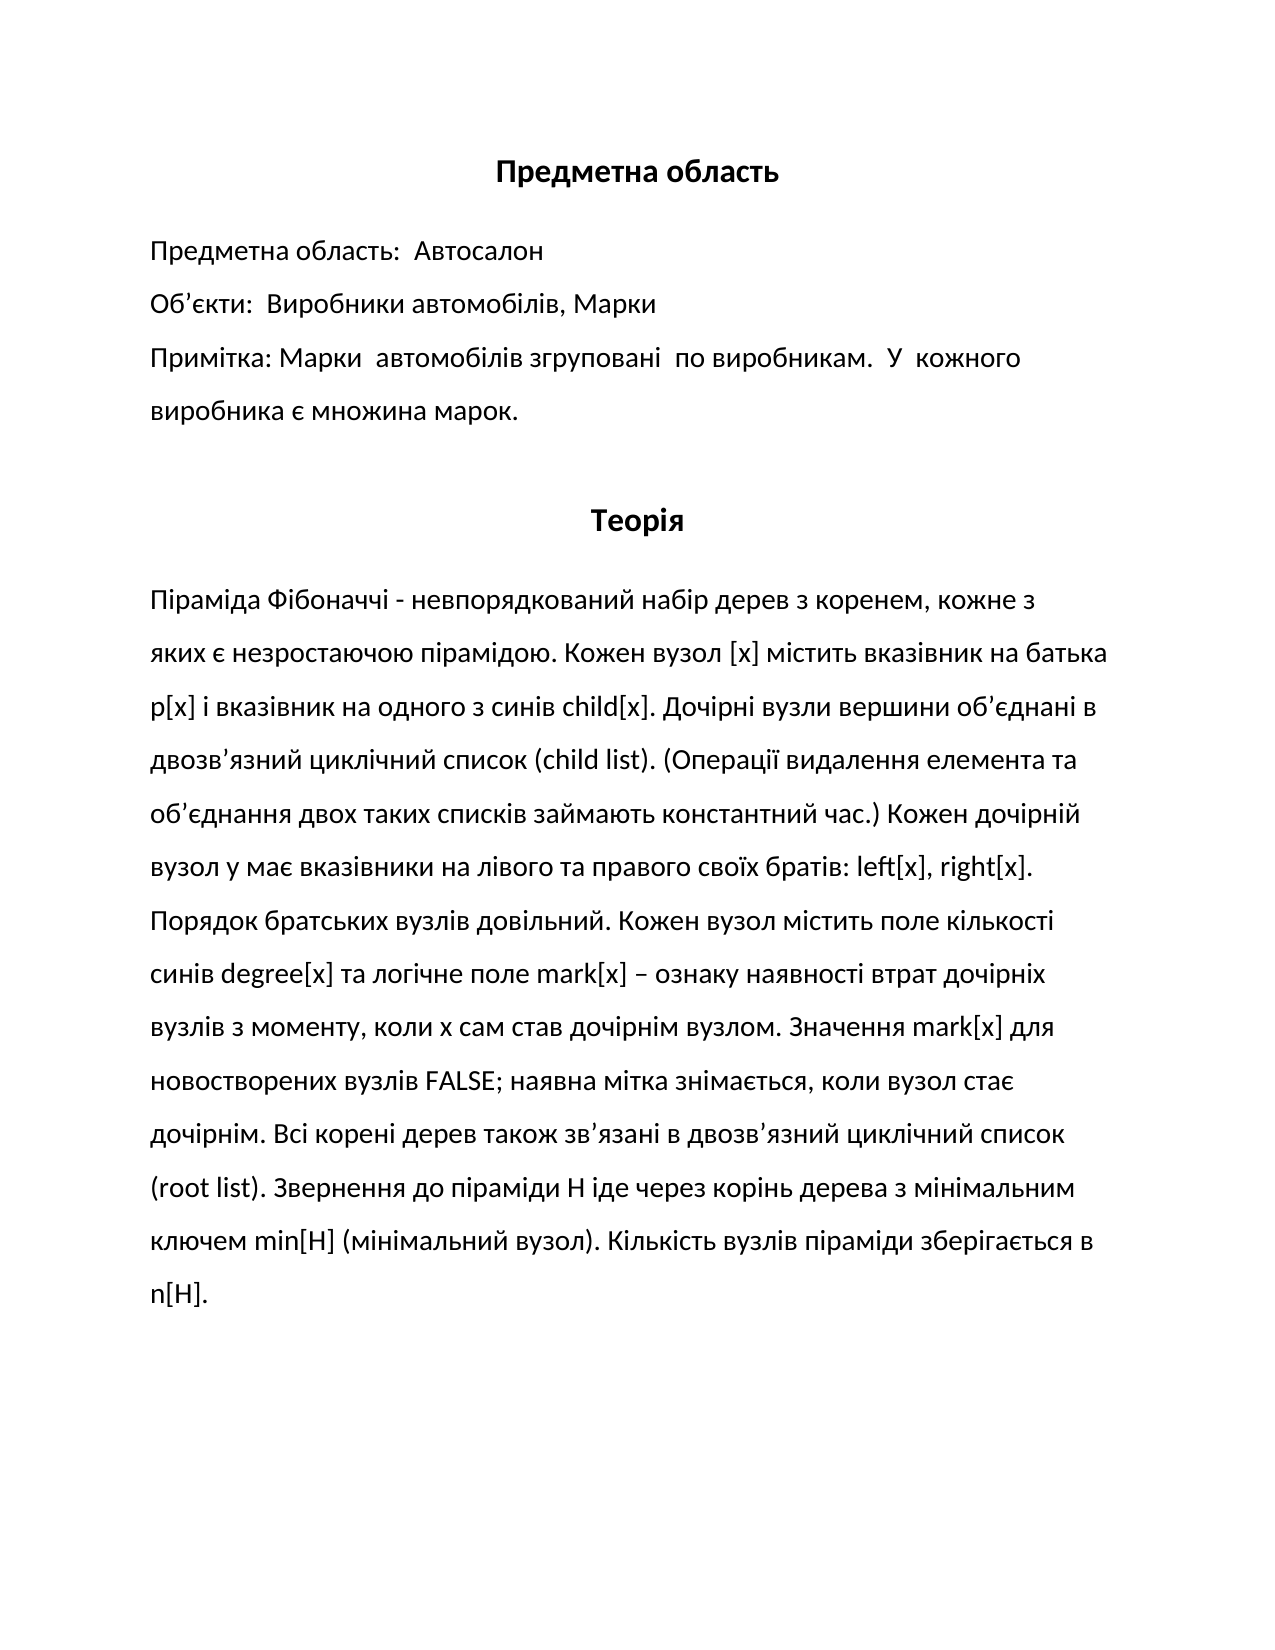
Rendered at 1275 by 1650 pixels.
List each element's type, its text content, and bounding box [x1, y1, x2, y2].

text Об’єкти: Виробники автомобілів, Марки [150, 285, 1125, 321]
text яких є незростаючою пірамідою. Кожен вузол [x] містить вказівник на батька p[x] і вказівник на одного з синів child[x]. Дочірні вузли вершини об’єднані в двозв’язний циклічний список (child list). (Операції видалення елемента та об’єднання двох таких списків займають константний час.) Кожен дочірній вузол y має вказівники на лівого та правого своїх братів: left[x], right[x]. Порядок братських вузлів довільний. Кожен вузол містить поле кількості синів degree[x] та логічне поле mark[x] – ознаку наявності втрат дочірніх вузлів з моменту, коли x сам став дочірнім вузлом. Значення mark[x] для новостворених вузлів FALSE; наявна мітка знімається, коли вузол стає дочірнім. Всі корені дерев також зв’язані в двозв’язний циклічний список (root list). Звернення до піраміди H іде через корінь дерева з мінімальним ключем min[H] (мінімальний вузол). Кількість вузлів піраміди зберігається в n[H]. [150, 634, 1125, 1311]
text Піраміда Фібоначчі - невпорядкований набір дерев з коренем, кожне з [150, 581, 1125, 617]
text Предметна область [150, 150, 1125, 191]
text Теорія [150, 499, 1125, 540]
text виробника є множина марок. [150, 392, 1125, 428]
text Предметна область: Автосалон [150, 232, 1125, 267]
text Примітка: Марки автомобілів згруповані по виробникам. У кожного [150, 339, 1125, 374]
